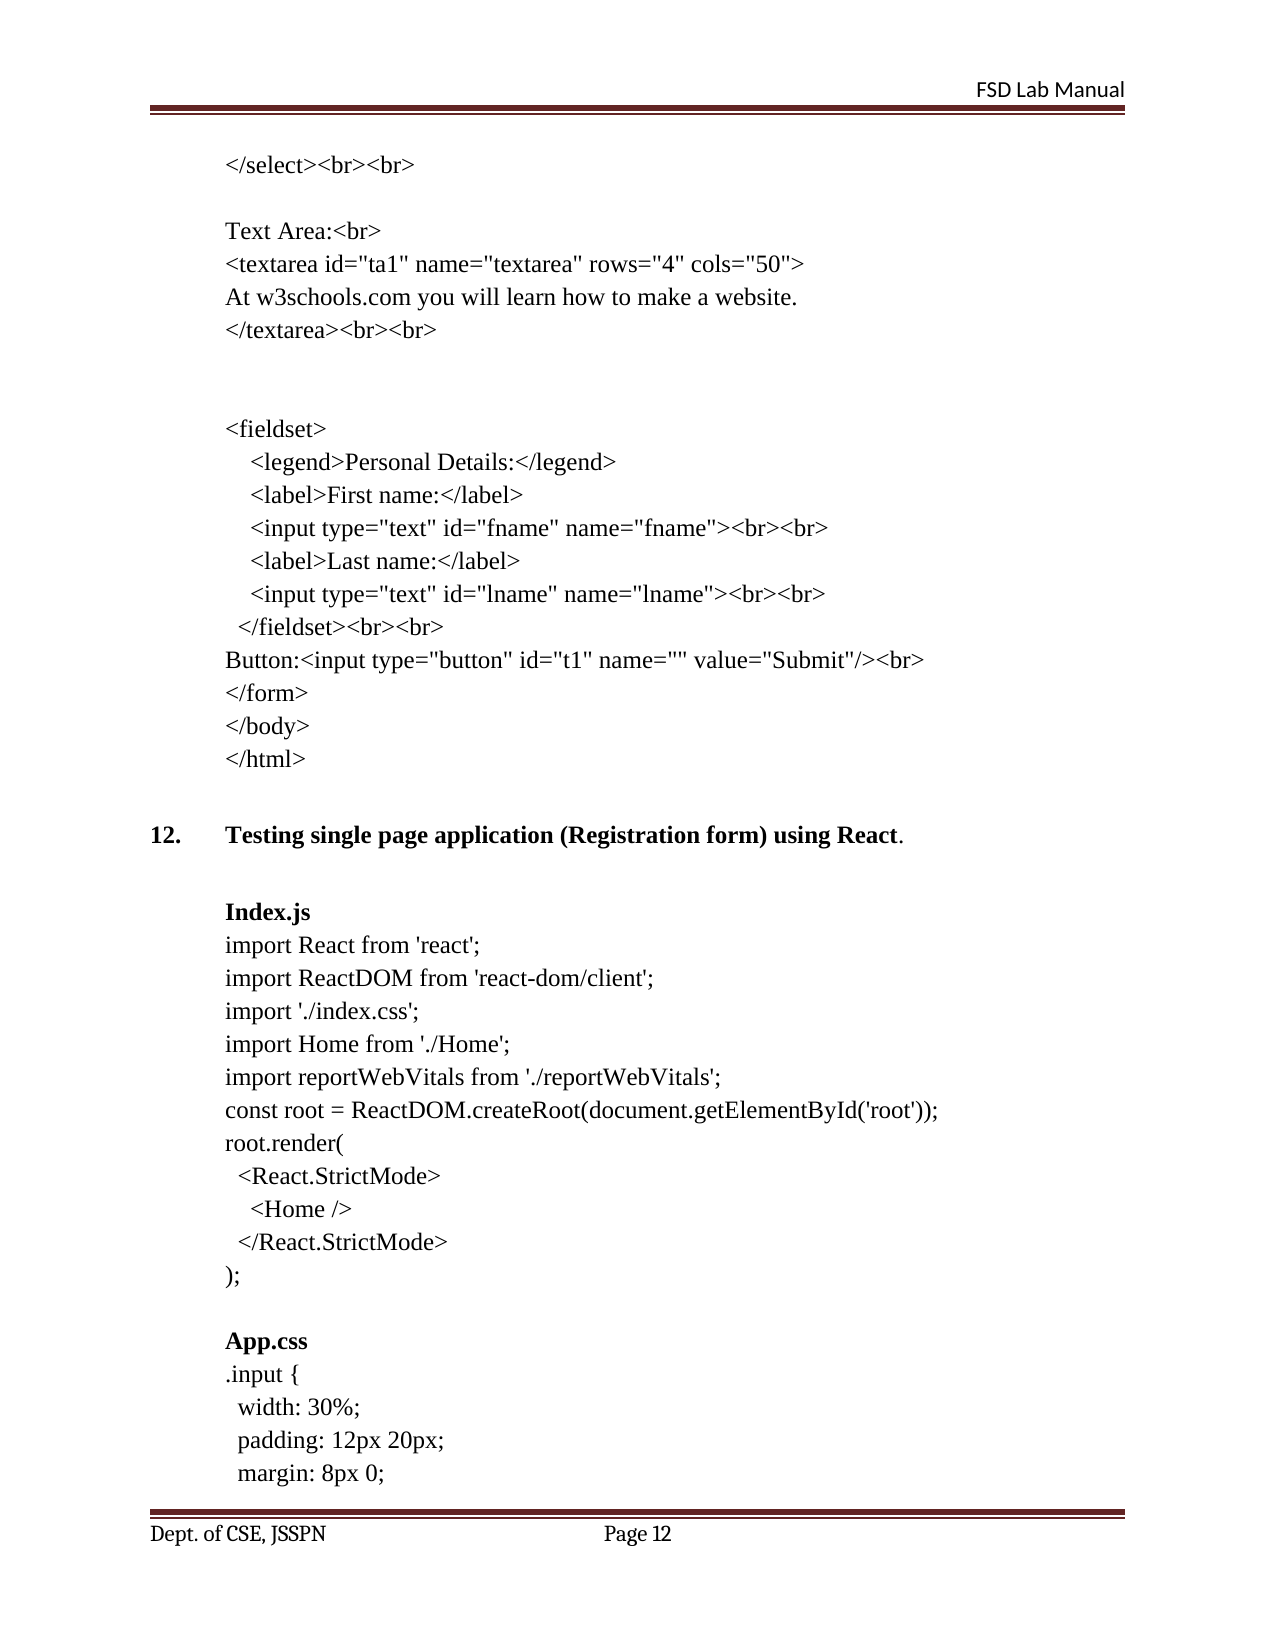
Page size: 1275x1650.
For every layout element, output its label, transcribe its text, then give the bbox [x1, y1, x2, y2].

text import React from 'react'; [225, 930, 1125, 958]
text width: 30%; [225, 1392, 1125, 1421]
text padding: 12px 20px; [225, 1425, 1125, 1454]
text import Home from './Home'; [225, 1029, 1125, 1057]
text Text Area:<br> [225, 216, 1125, 245]
text Button:<input type="button" id="t1" name="" value="Submit"/><br> [225, 645, 1125, 674]
text const root = ReactDOM.createRoot(document.getElementById('root')); [225, 1095, 1125, 1123]
text import './index.css'; [225, 996, 1125, 1024]
list Testing single page application (Registration form) using React. [150, 821, 1125, 849]
text <React.StrictMode> [225, 1161, 1125, 1189]
text <label>Last name:</label> [225, 546, 1125, 575]
text </fieldset><br><br> [225, 612, 1125, 641]
text App.css [225, 1326, 1125, 1355]
text </html> [225, 744, 1125, 773]
text .input { [225, 1359, 1125, 1388]
text <input type="text" id="fname" name="fname"><br><br> [225, 513, 1125, 542]
text <input type="text" id="lname" name="lname"><br><br> [225, 579, 1125, 608]
text <label>First name:</label> [225, 480, 1125, 509]
text <legend>Personal Details:</legend> [225, 447, 1125, 476]
text root.render( [225, 1128, 1125, 1157]
text </textarea><br><br> [225, 315, 1125, 344]
text margin: 8px 0; [225, 1458, 1125, 1487]
text <fieldset> [225, 414, 1125, 443]
text <textarea id="ta1" name="textarea" rows="4" cols="50"> [225, 249, 1125, 278]
text import reportWebVitals from './reportWebVitals'; [225, 1062, 1125, 1091]
text At w3schools.com you will learn how to make a website. [225, 282, 1125, 311]
text </body> [225, 711, 1125, 740]
text </React.StrictMode> [225, 1227, 1125, 1256]
text import ReactDOM from 'react-dom/client'; [225, 963, 1125, 991]
text <Home /> [225, 1194, 1125, 1223]
text Index.js [225, 897, 1125, 925]
text </form> [225, 678, 1125, 707]
text ); [225, 1260, 1125, 1289]
text </select><br><br> [225, 150, 1125, 179]
